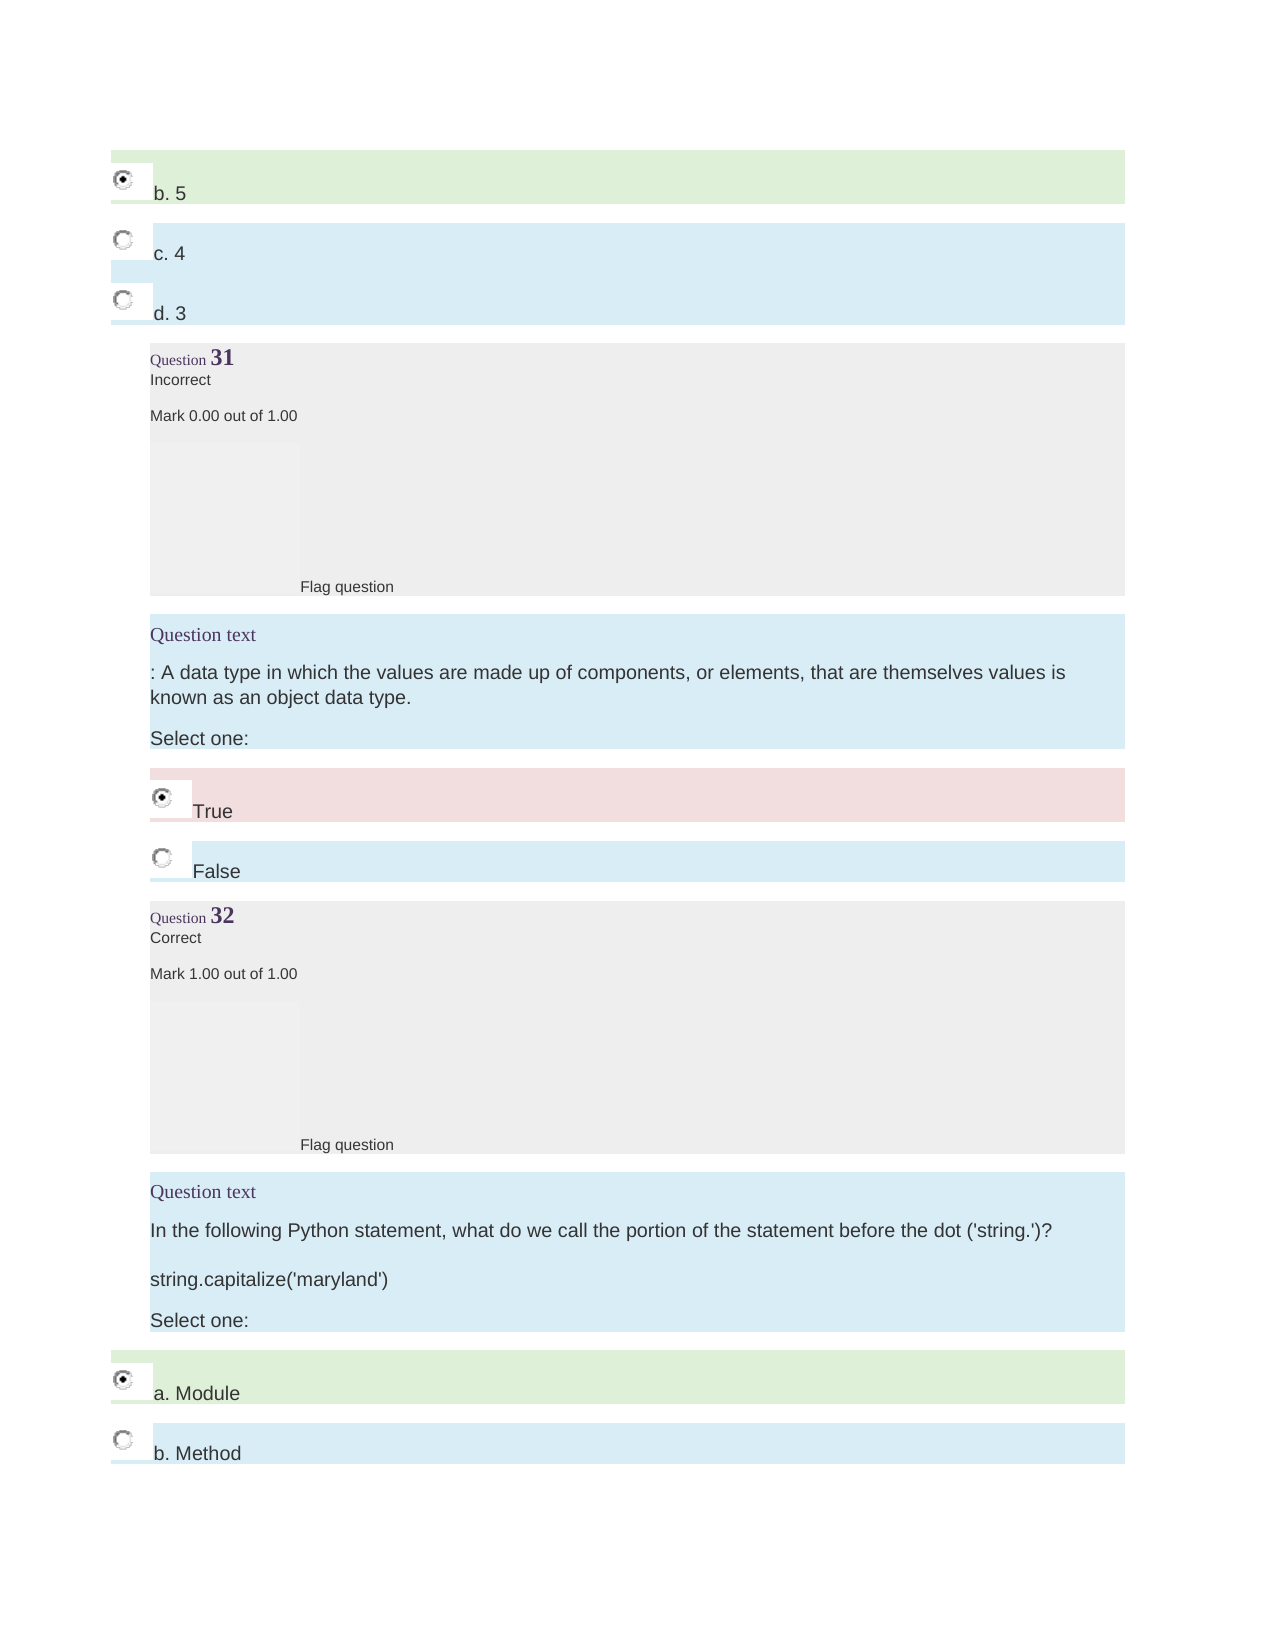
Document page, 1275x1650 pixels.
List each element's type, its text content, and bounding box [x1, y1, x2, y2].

text d. 3 [111, 283, 1125, 325]
text In the following Python statement, what do we call the portion of the statement before the dot ('string.')? string.capitalize('maryland') [150, 1219, 1125, 1291]
text b. Method [111, 1423, 1125, 1464]
text Select one: [150, 1309, 1125, 1332]
text : A data type in which the values are made up of components, or elements, that are themselves values is known as an object data type. [150, 661, 1125, 708]
text Flag question [150, 443, 1125, 596]
subtitle Question text [150, 614, 1125, 646]
text Incorrect [150, 371, 1125, 389]
text Flag question [150, 1001, 1125, 1154]
text Select one: [150, 727, 1125, 749]
subtitle Question text [150, 1172, 1125, 1203]
subtitle Question 32 [150, 901, 1125, 928]
text True [150, 768, 1125, 822]
subtitle Question 31 [150, 343, 1125, 371]
text Mark 0.00 out of 1.00 [150, 407, 1125, 425]
text b. 5 [111, 150, 1125, 204]
text Mark 1.00 out of 1.00 [150, 964, 1125, 982]
text a. Module [111, 1350, 1125, 1404]
text False [150, 841, 1125, 882]
text c. 4 [111, 223, 1125, 264]
text Correct [150, 928, 1125, 946]
